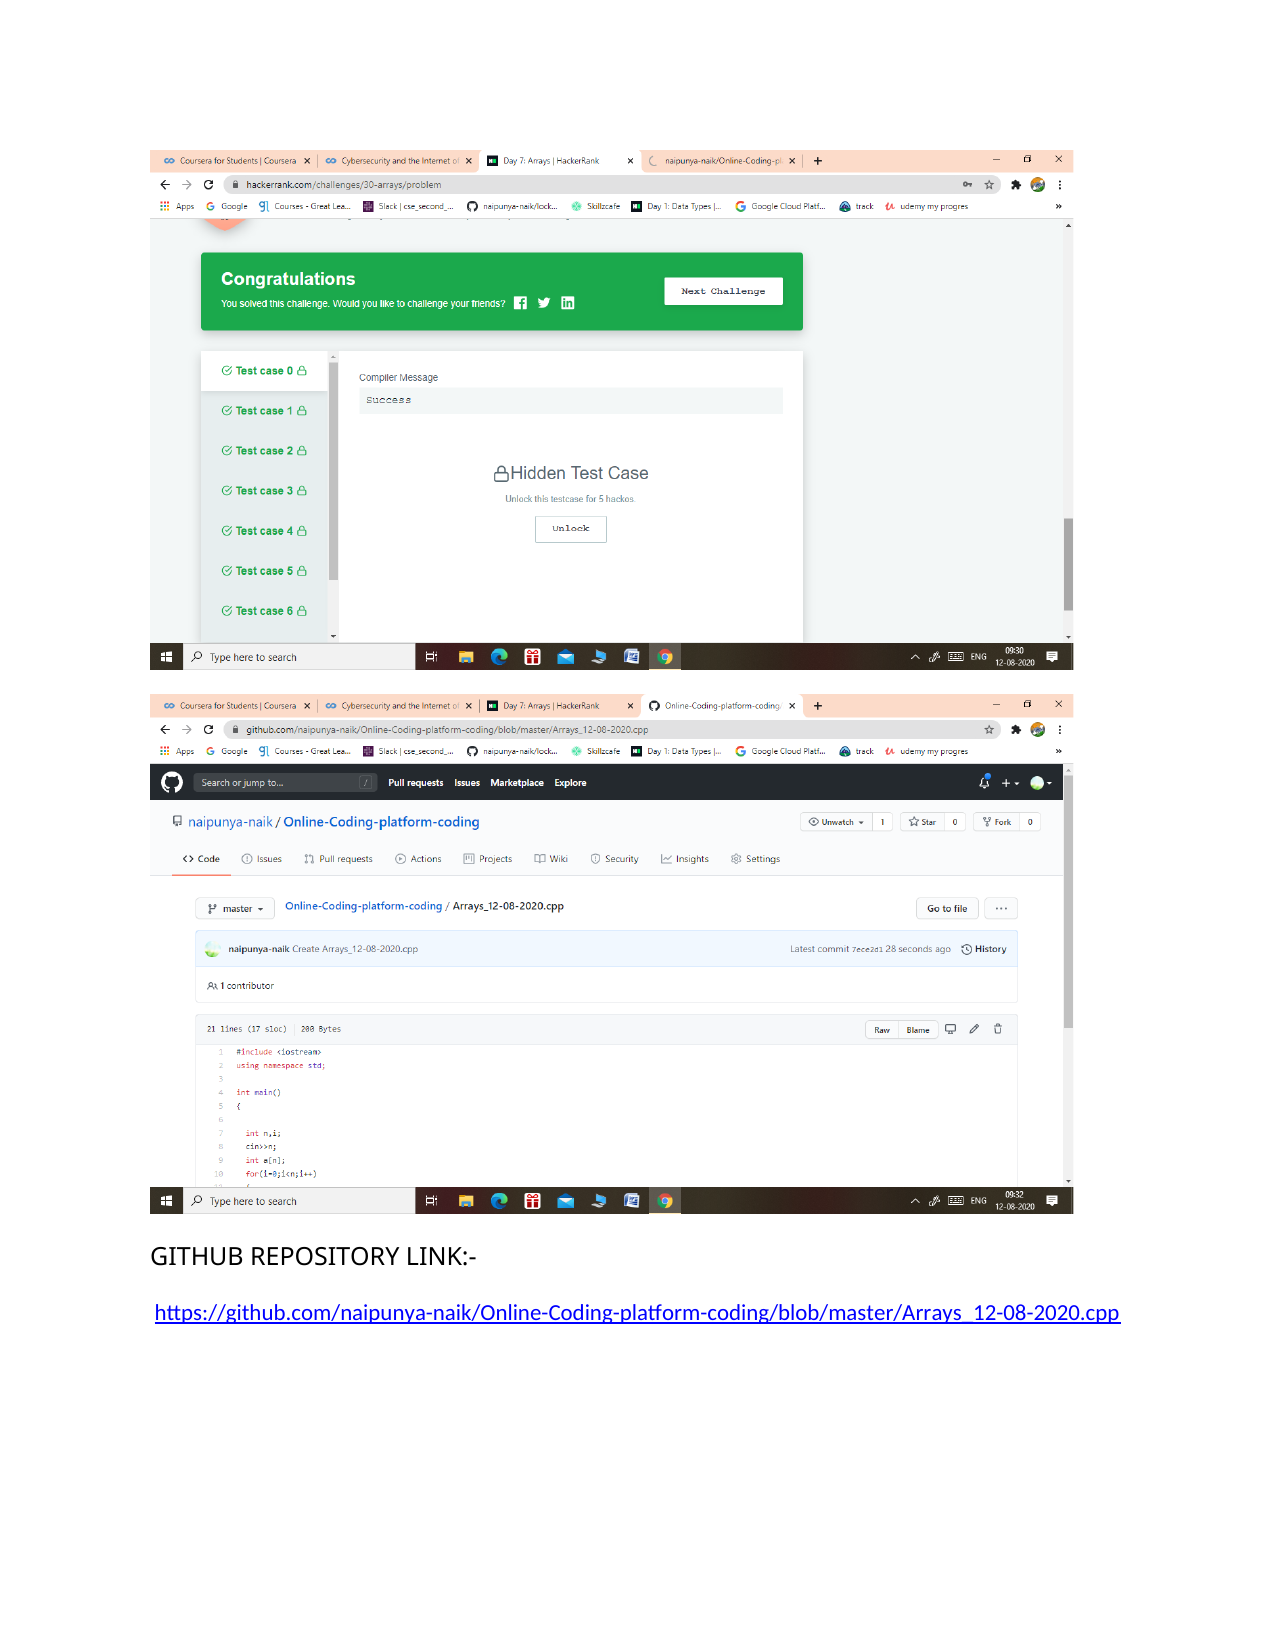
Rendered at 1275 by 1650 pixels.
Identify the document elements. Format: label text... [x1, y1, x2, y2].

picture [150, 150, 1074, 670]
picture [150, 694, 1074, 1214]
text GITHUB REPOSITORY LINK:- [150, 1238, 1125, 1272]
text https://github.com/naipunya-naik/Online-Coding-platform-coding/blob/master/Arrays_12-08-2020.cpp [150, 1298, 1125, 1326]
